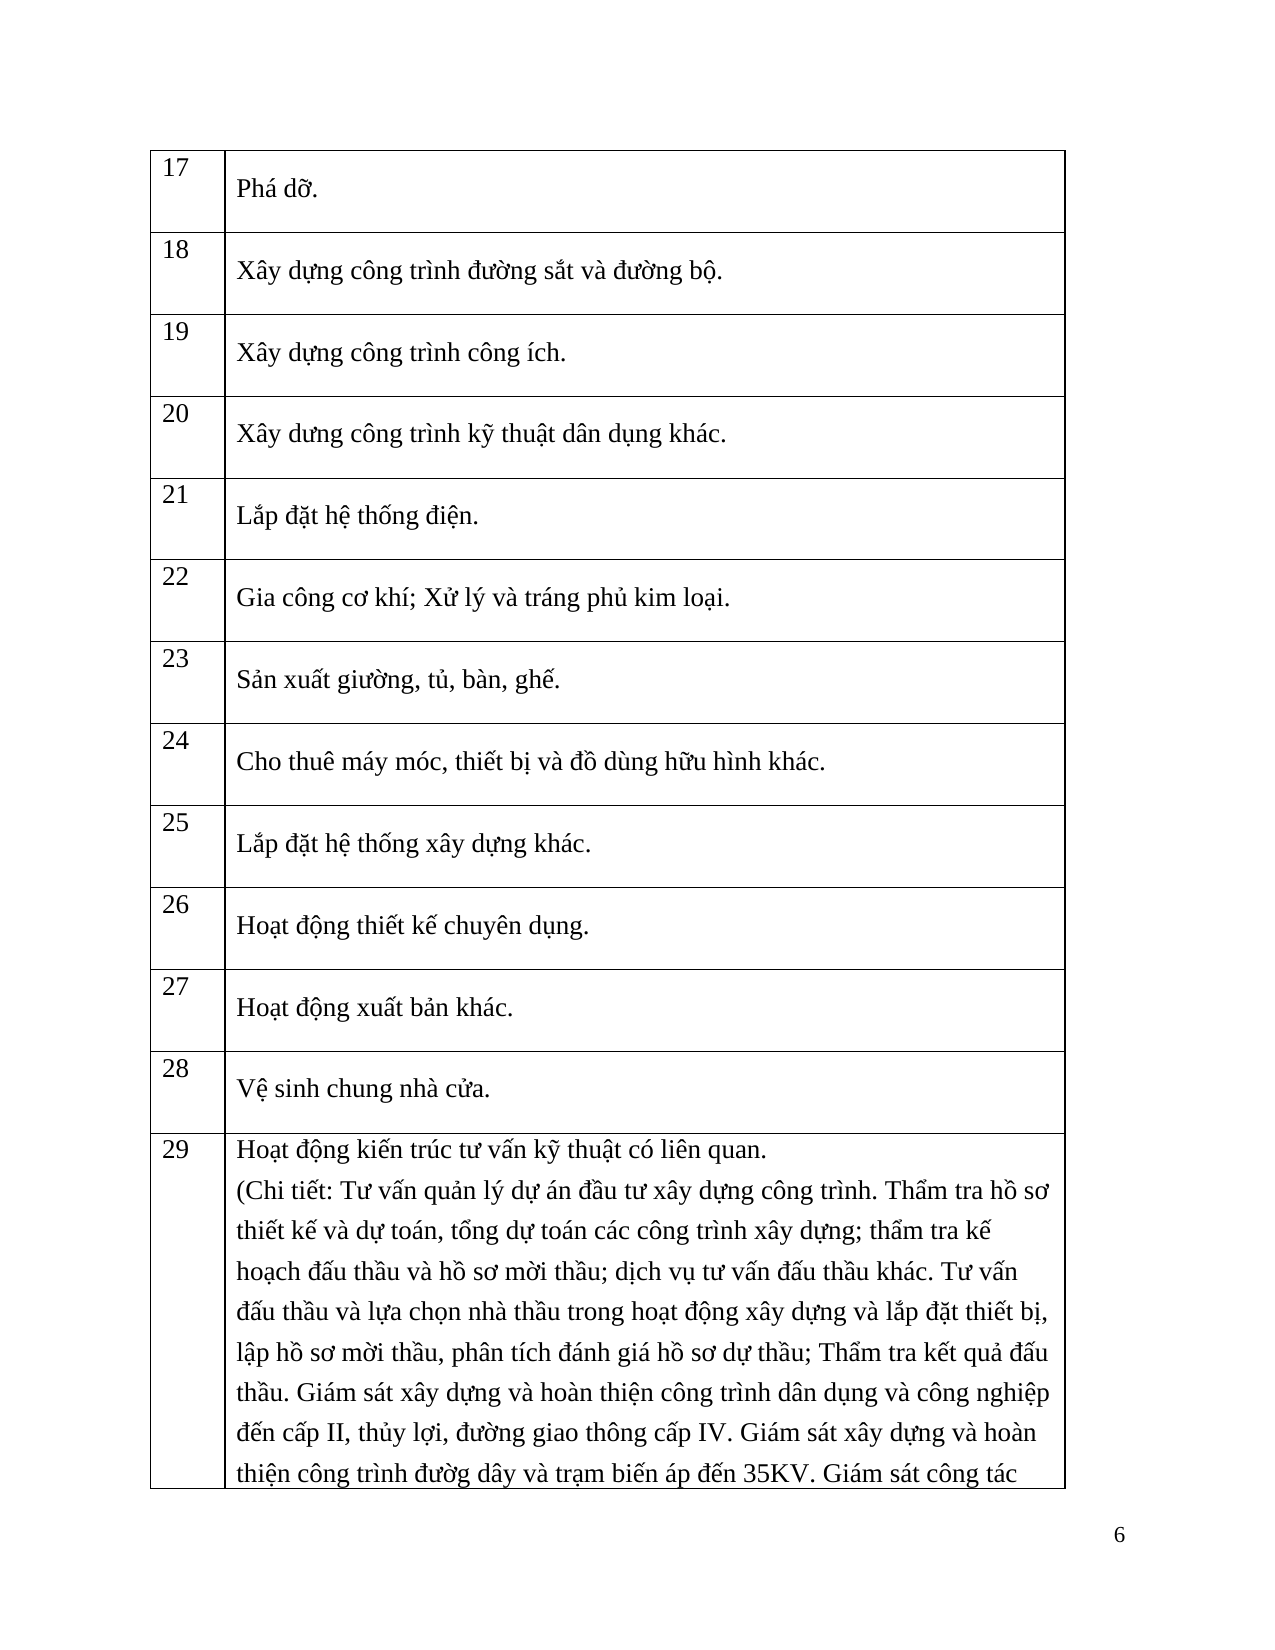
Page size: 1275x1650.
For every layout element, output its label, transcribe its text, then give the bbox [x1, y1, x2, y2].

table_cell Cho thuê máy móc, thiết bị và đồ dùng hữu hình khác. [226, 724, 1064, 805]
table_cell Sản xuất giường, tủ, bàn, ghế. [226, 642, 1064, 723]
table_cell Hoạt động xuất bản khác. [226, 970, 1064, 1051]
table_cell Xây dựng công trình công ích. [226, 315, 1064, 396]
table_cell Vệ sinh chung nhà cửa. [226, 1052, 1064, 1132]
table_cell Gia công cơ khí; Xử lý và tráng phủ kim loại. [226, 560, 1064, 641]
table_cell [151, 970, 224, 1051]
table_cell [151, 806, 224, 887]
table_cell [151, 642, 224, 723]
table_cell [151, 233, 224, 314]
table_cell Hoạt động thiết kế chuyên dụng. [226, 888, 1064, 969]
table_cell [151, 888, 224, 969]
table_cell [151, 560, 224, 641]
table_cell [151, 479, 224, 559]
table_cell [151, 1052, 224, 1132]
table_cell [151, 151, 224, 232]
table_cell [226, 1134, 1064, 1488]
table_cell Xây dưng công trình kỹ thuật dân dụng khác. [226, 397, 1064, 477]
table_cell [151, 724, 224, 805]
table_cell Lắp đặt hệ thống xây dựng khác. [226, 806, 1064, 887]
table_cell Phá dỡ. [226, 151, 1064, 232]
table_cell [151, 397, 224, 477]
table_cell [151, 1134, 224, 1488]
table_cell Xây dựng công trình đường sắt và đường bộ. [226, 233, 1064, 314]
table_cell [151, 315, 224, 396]
table_cell Lắp đặt hệ thống điện. [226, 479, 1064, 559]
